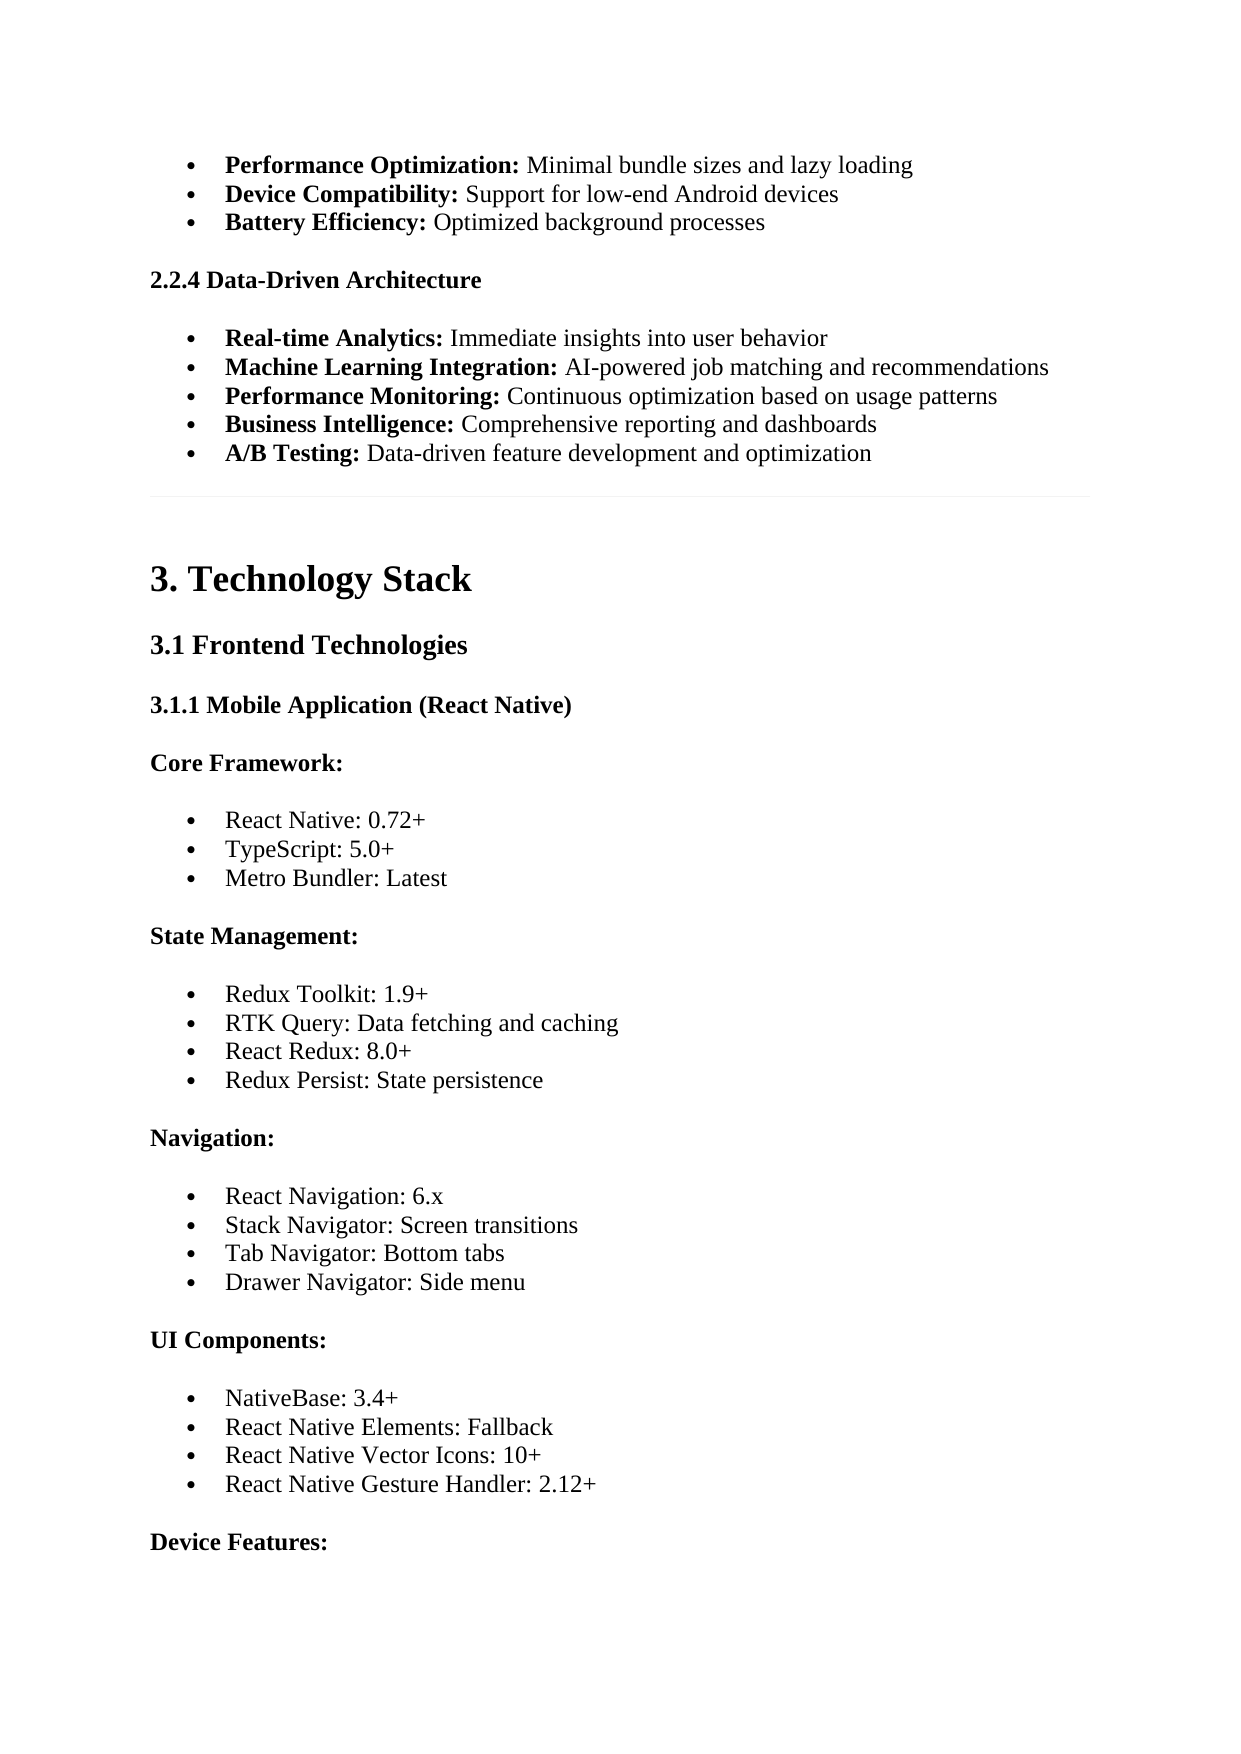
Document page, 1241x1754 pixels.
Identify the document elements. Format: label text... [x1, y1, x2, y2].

list Performance Optimization: Minimal bundle sizes and lazy loading [187, 150, 1090, 179]
text State Management: [150, 921, 1090, 950]
list RTK Query: Data fetching and caching [187, 1008, 1090, 1036]
list Machine Learning Integration: AI-powered job matching and recommendations [187, 352, 1090, 381]
text Device Features: [150, 1527, 1090, 1556]
text Navigation: [150, 1123, 1090, 1152]
list Tab Navigator: Bottom tabs [187, 1238, 1090, 1267]
text 3. Technology Stack [150, 556, 1090, 599]
list React Navigation: 6.x [187, 1181, 1090, 1210]
text 3.1.1 Mobile Application (React Native) [150, 690, 1090, 718]
list Redux Toolkit: 1.9+ [187, 979, 1090, 1008]
list React Native Elements: Fallback [187, 1412, 1090, 1441]
text 3.1 Frontend Technologies [150, 628, 1090, 661]
text Core Framework: [150, 748, 1090, 776]
list Performance Monitoring: Continuous optimization based on usage patterns [187, 381, 1090, 409]
list A/B Testing: Data-driven feature development and optimization [187, 438, 1090, 467]
list Metro Bundler: Latest [187, 863, 1090, 892]
list Device Compatibility: Support for low-end Android devices [187, 179, 1090, 207]
list React Native Gesture Handler: 2.12+ [187, 1469, 1090, 1498]
list NativeBase: 3.4+ [187, 1383, 1090, 1412]
list TypeScript: 5.0+ [187, 834, 1090, 863]
text 2.2.4 Data-Driven Architecture [150, 265, 1090, 294]
list Redux Persist: State persistence [187, 1065, 1090, 1094]
list Drawer Navigator: Side menu [187, 1267, 1090, 1296]
list Business Intelligence: Comprehensive reporting and dashboards [187, 409, 1090, 438]
list Stack Navigator: Screen transitions [187, 1210, 1090, 1238]
list Real-time Analytics: Immediate insights into user behavior [187, 323, 1090, 352]
text UI Components: [150, 1325, 1090, 1354]
list React Native Vector Icons: 10+ [187, 1441, 1090, 1469]
list Battery Efficiency: Optimized background processes [187, 207, 1090, 236]
list React Redux: 8.0+ [187, 1036, 1090, 1065]
list React Native: 0.72+ [187, 806, 1090, 834]
